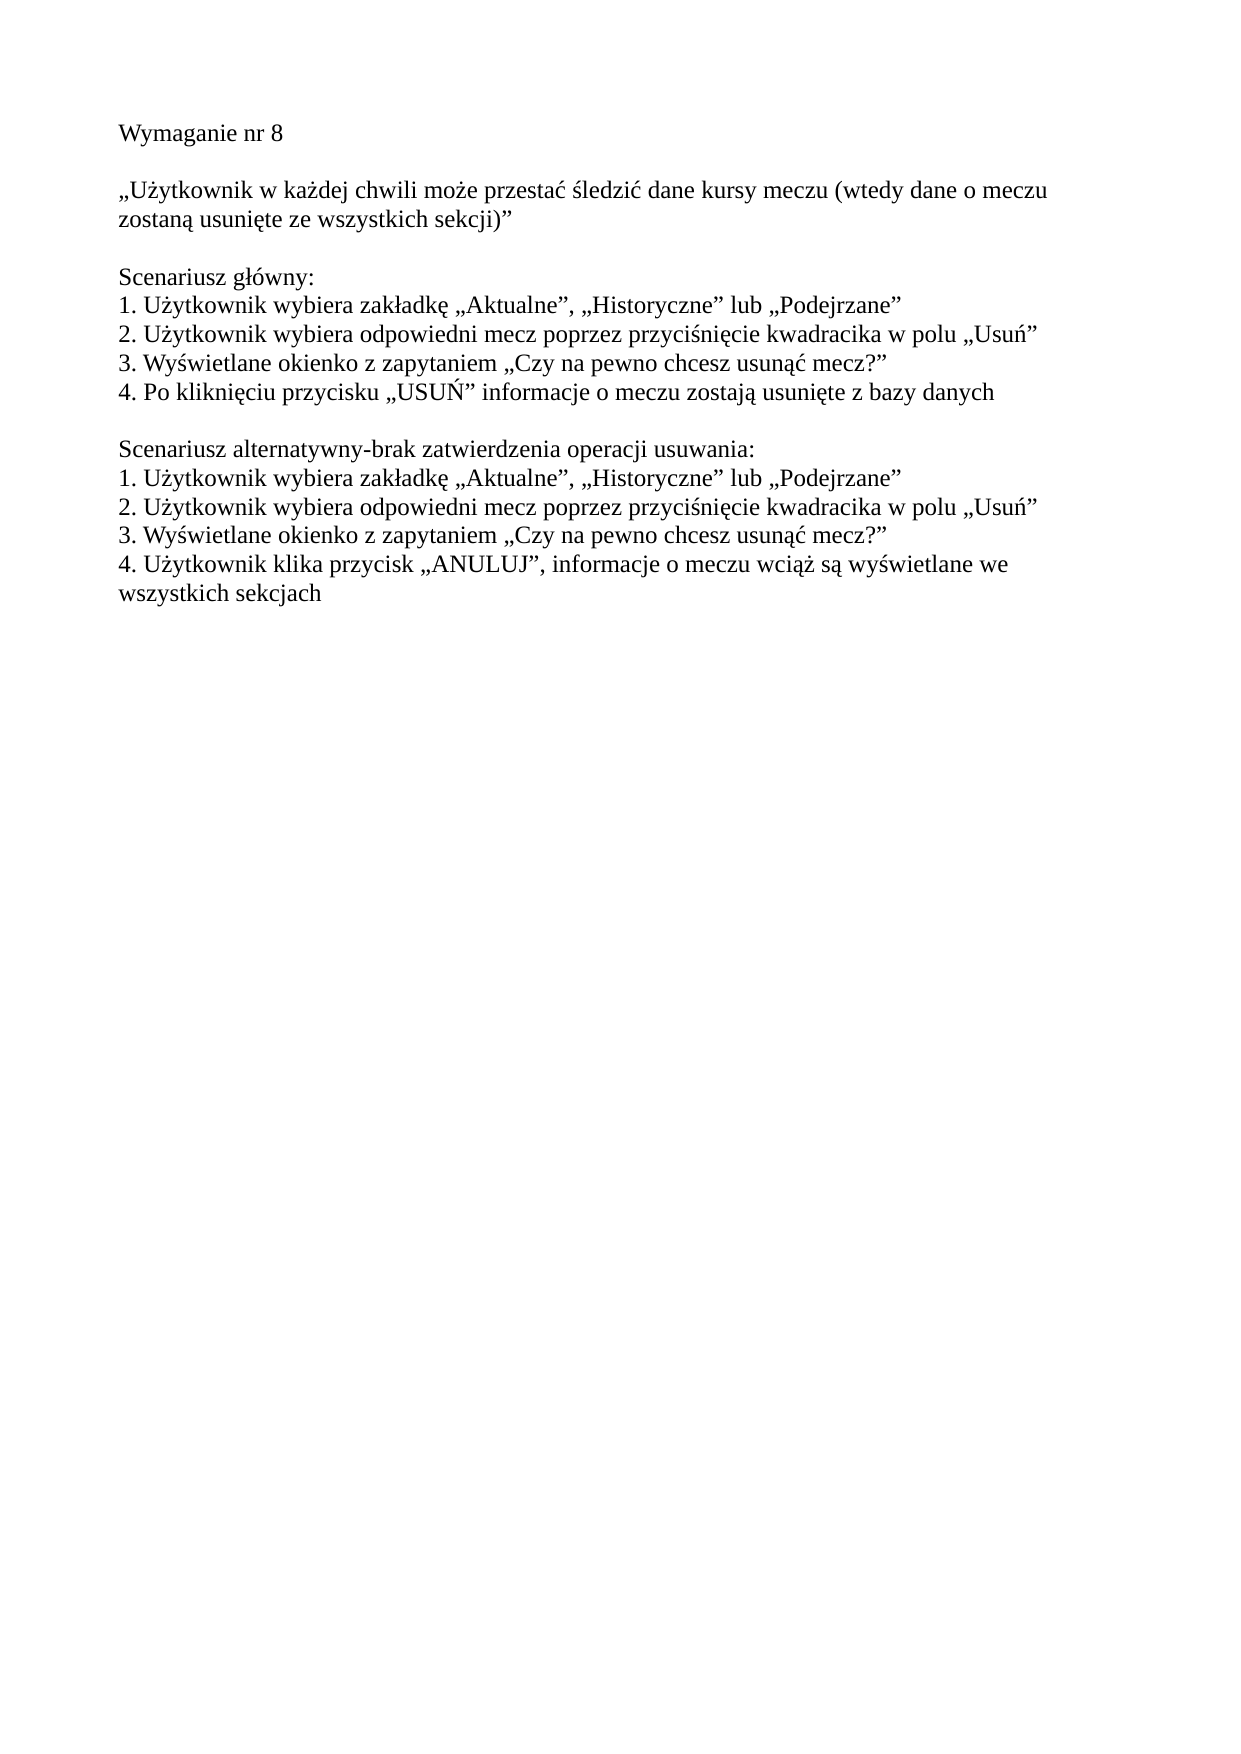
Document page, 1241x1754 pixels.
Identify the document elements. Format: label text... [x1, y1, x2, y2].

text 2. Użytkownik wybiera odpowiedni mecz poprzez przyciśnięcie kwadracika w polu „Usuń” [118, 492, 1122, 521]
text 1. Użytkownik wybiera zakładkę „Aktualne”, „Historyczne” lub „Podejrzane” [118, 463, 1122, 492]
text 4. Użytkownik klika przycisk „ANULUJ”, informacje o meczu wciąż są wyświetlane we wszystkich sekcjach [118, 549, 1122, 607]
text „Użytkownik w każdej chwili może przestać śledzić dane kursy meczu (wtedy dane o meczu zostaną usunięte ze wszystkich sekcji)” [118, 176, 1122, 233]
text Scenariusz alternatywny-brak zatwierdzenia operacji usuwania: [118, 434, 1122, 463]
text 1. Użytkownik wybiera zakładkę „Aktualne”, „Historyczne” lub „Podejrzane” [118, 291, 1122, 319]
text 3. Wyświetlane okienko z zapytaniem „Czy na pewno chcesz usunąć mecz?” [118, 348, 1122, 377]
text 3. Wyświetlane okienko z zapytaniem „Czy na pewno chcesz usunąć mecz?” [118, 521, 1122, 549]
text 2. Użytkownik wybiera odpowiedni mecz poprzez przyciśnięcie kwadracika w polu „Usuń” [118, 319, 1122, 348]
text 4. Po kliknięciu przycisku „USUŃ” informacje o meczu zostają usunięte z bazy danych [118, 377, 1122, 406]
text Scenariusz główny: [118, 262, 1122, 291]
text Wymaganie nr 8 [118, 118, 1122, 147]
